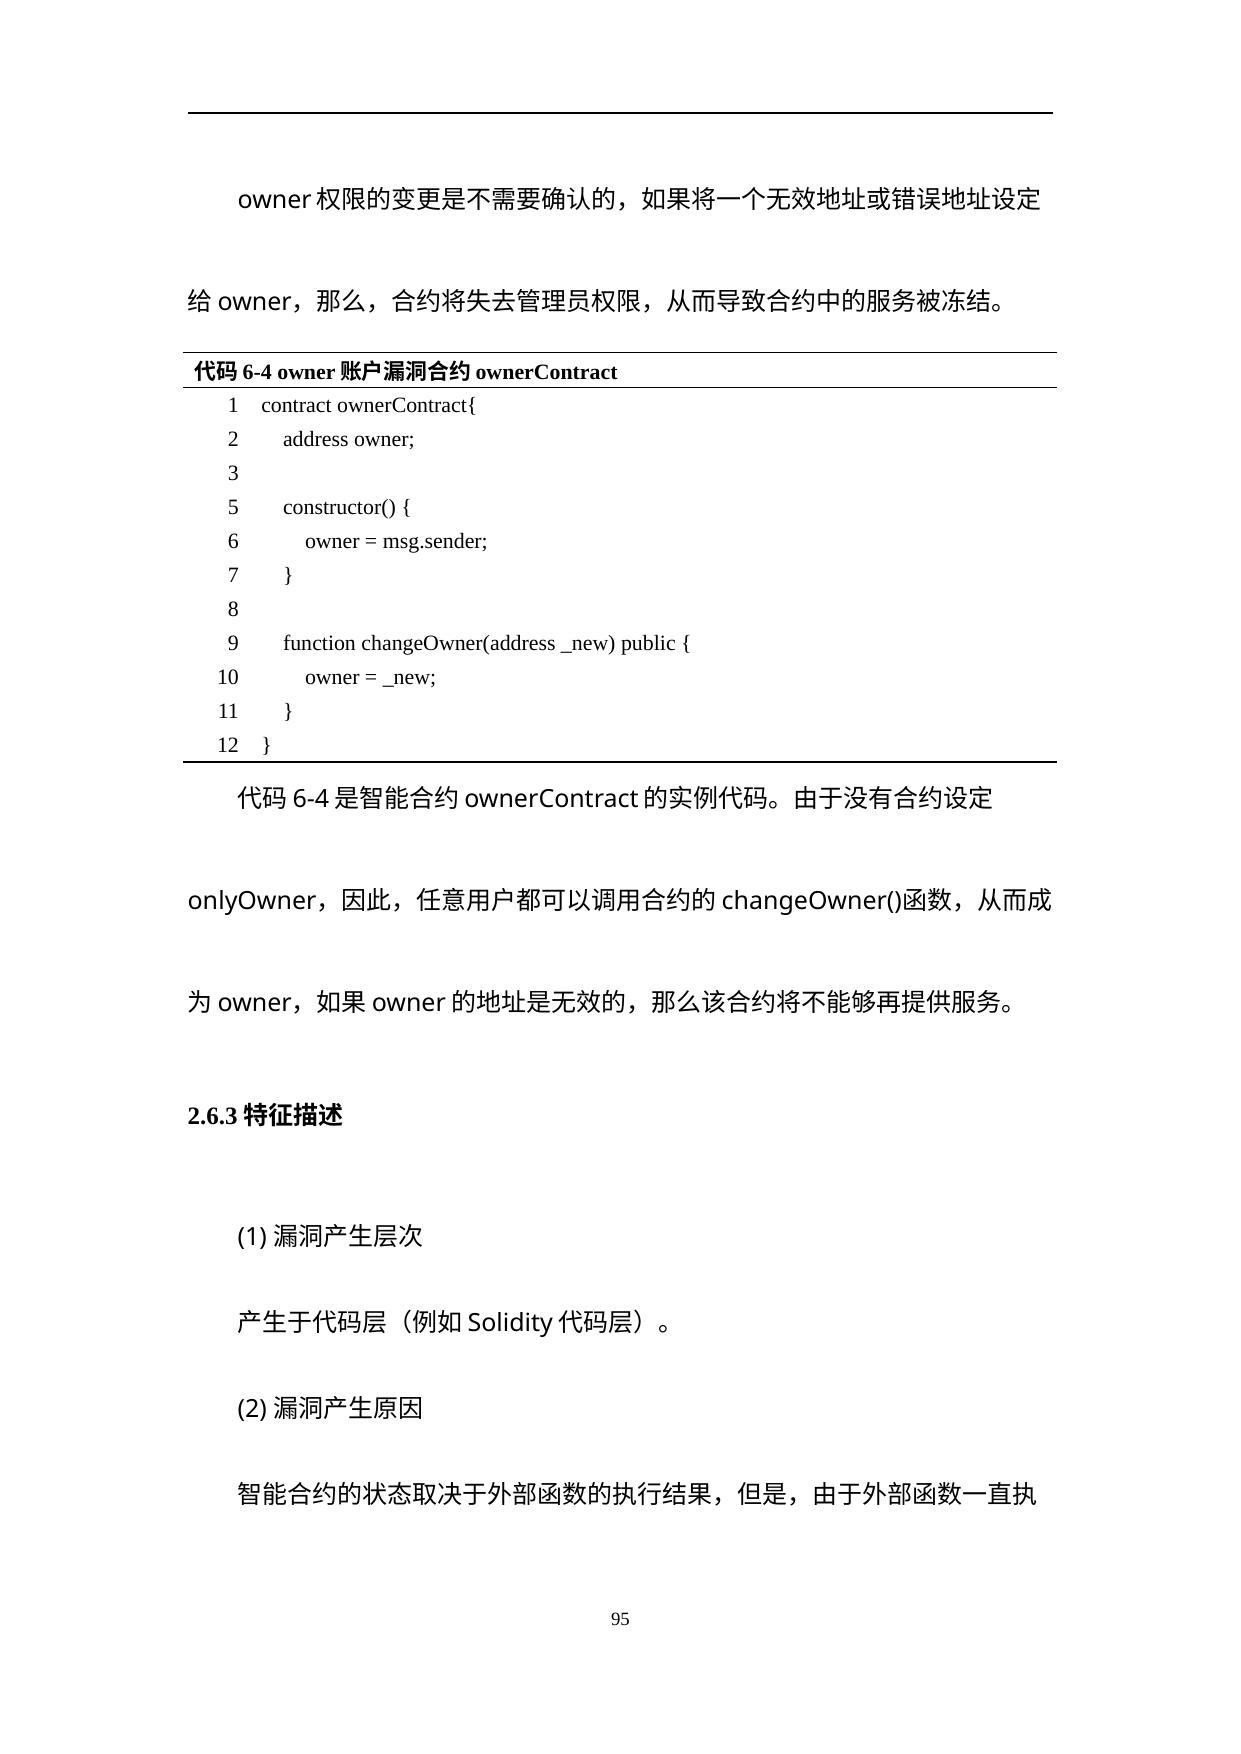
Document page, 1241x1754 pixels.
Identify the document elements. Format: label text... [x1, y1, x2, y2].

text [187, 1459, 1053, 1527]
table_header 代码6-4 owner账户漏洞合约ownerContract [183, 353, 1057, 387]
text (2) 漏洞产生原因 [187, 1373, 1053, 1441]
text owner权限的变更是不需要确认的，如果将一个无效地址或错误地址设定给owner，那么，合约将失去管理员权限，从而导致合约中的服务被冻结。 [187, 164, 1053, 334]
text 2.6.3 特征描述 [187, 1079, 1053, 1147]
text (1) 漏洞产生层次 [187, 1201, 1053, 1269]
text 代码6-4是智能合约ownerContract的实例代码。由于没有合约设定onlyOwner，因此，任意用户都可以调用合约的changeOwner()函数，从而成为owner，如果owner的地址是无效的，那么该合约将不能够再提供服务。 [187, 763, 1053, 1034]
text 产生于代码层（例如Solidity代码层）。 [187, 1287, 1053, 1355]
table_cell 1 2 3 5 6 7 8 9 10 11 12 [183, 388, 250, 761]
table_cell contract ownerContract{ address owner; constructor() { owner = msg.sender; } function changeOwner(address _new) public { owner = _new; } } [250, 388, 1057, 761]
